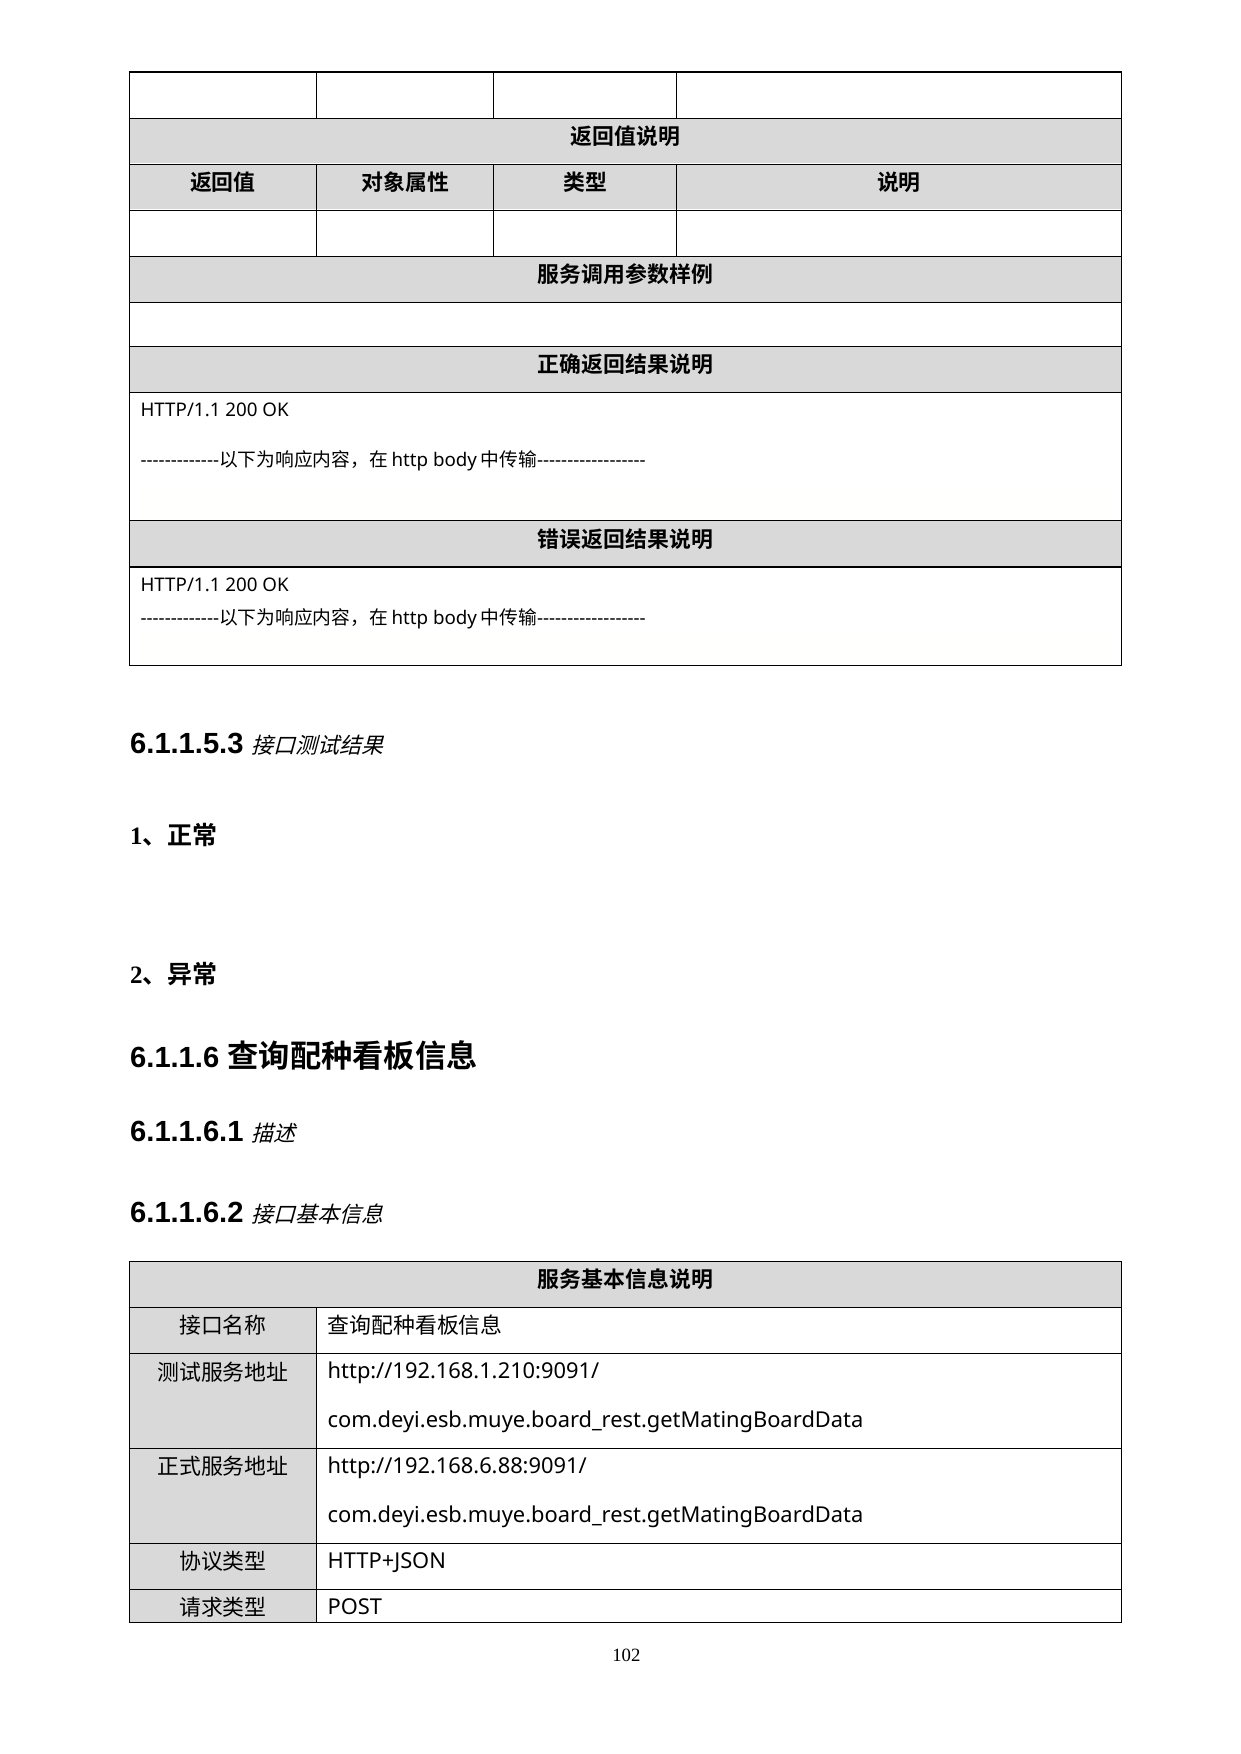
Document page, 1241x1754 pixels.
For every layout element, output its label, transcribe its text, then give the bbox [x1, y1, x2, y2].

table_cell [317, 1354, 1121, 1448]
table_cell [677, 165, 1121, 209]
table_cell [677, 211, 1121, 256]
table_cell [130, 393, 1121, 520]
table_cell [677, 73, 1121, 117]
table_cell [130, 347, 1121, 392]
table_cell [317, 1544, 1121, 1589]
subtitle 接口基本信息 [130, 1180, 1122, 1245]
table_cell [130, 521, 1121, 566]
subtitle 接口测试结果 [130, 711, 1122, 776]
subtitle 2、异常 [130, 940, 1122, 1005]
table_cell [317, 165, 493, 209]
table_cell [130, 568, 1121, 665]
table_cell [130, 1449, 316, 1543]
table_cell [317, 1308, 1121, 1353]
subtitle 描述 [130, 1098, 1122, 1163]
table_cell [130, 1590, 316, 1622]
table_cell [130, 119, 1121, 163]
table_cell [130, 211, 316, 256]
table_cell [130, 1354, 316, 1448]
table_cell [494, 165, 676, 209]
subtitle 查询配种看板信息 [130, 1021, 1122, 1086]
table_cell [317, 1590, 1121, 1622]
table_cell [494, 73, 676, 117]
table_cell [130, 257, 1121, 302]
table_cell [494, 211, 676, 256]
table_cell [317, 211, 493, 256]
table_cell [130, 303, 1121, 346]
subtitle 1、正常 [130, 801, 1122, 866]
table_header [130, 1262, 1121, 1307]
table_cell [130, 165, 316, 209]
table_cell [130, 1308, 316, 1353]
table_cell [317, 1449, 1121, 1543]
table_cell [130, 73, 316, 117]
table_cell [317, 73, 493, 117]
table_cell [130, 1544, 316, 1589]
